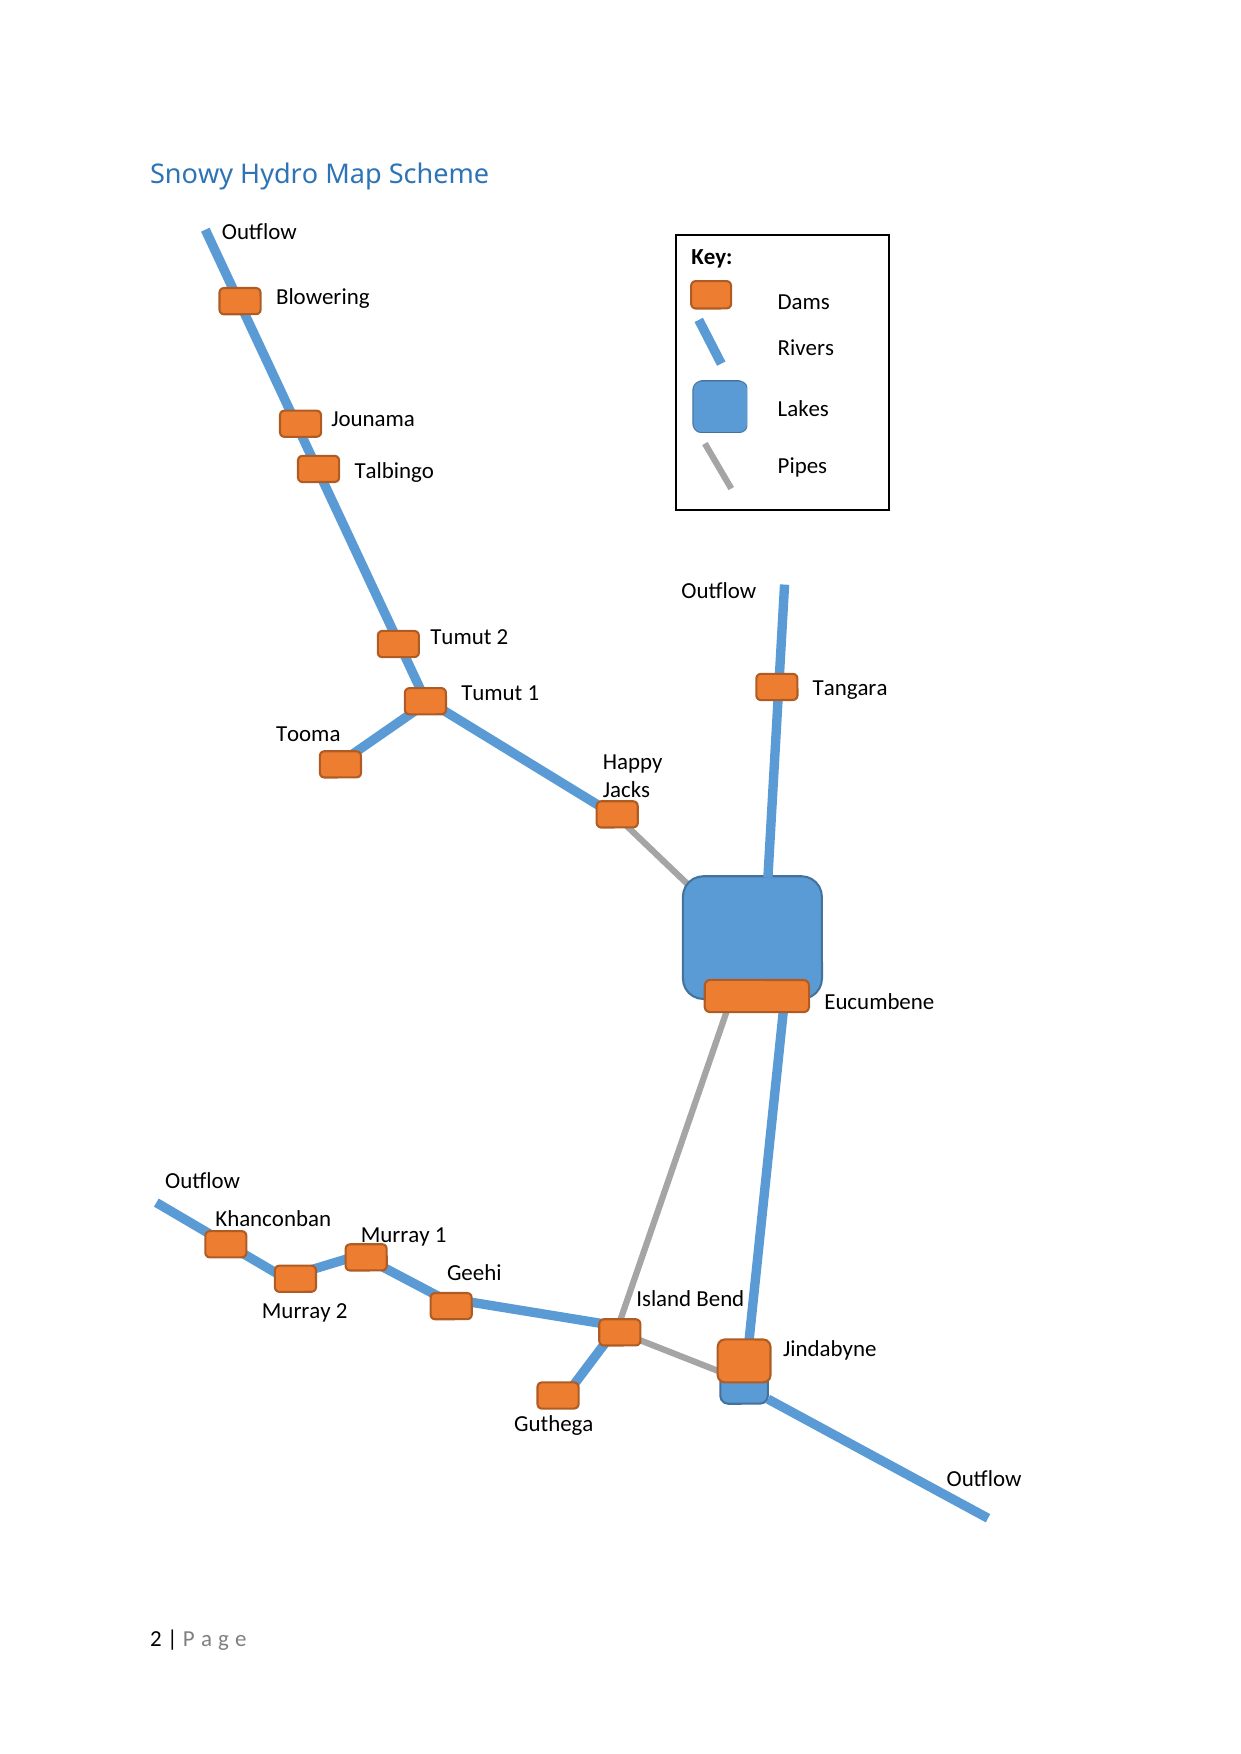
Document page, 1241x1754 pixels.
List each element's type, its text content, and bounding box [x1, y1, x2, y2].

subtitle Snowy Hydro Map Scheme [150, 154, 1090, 191]
